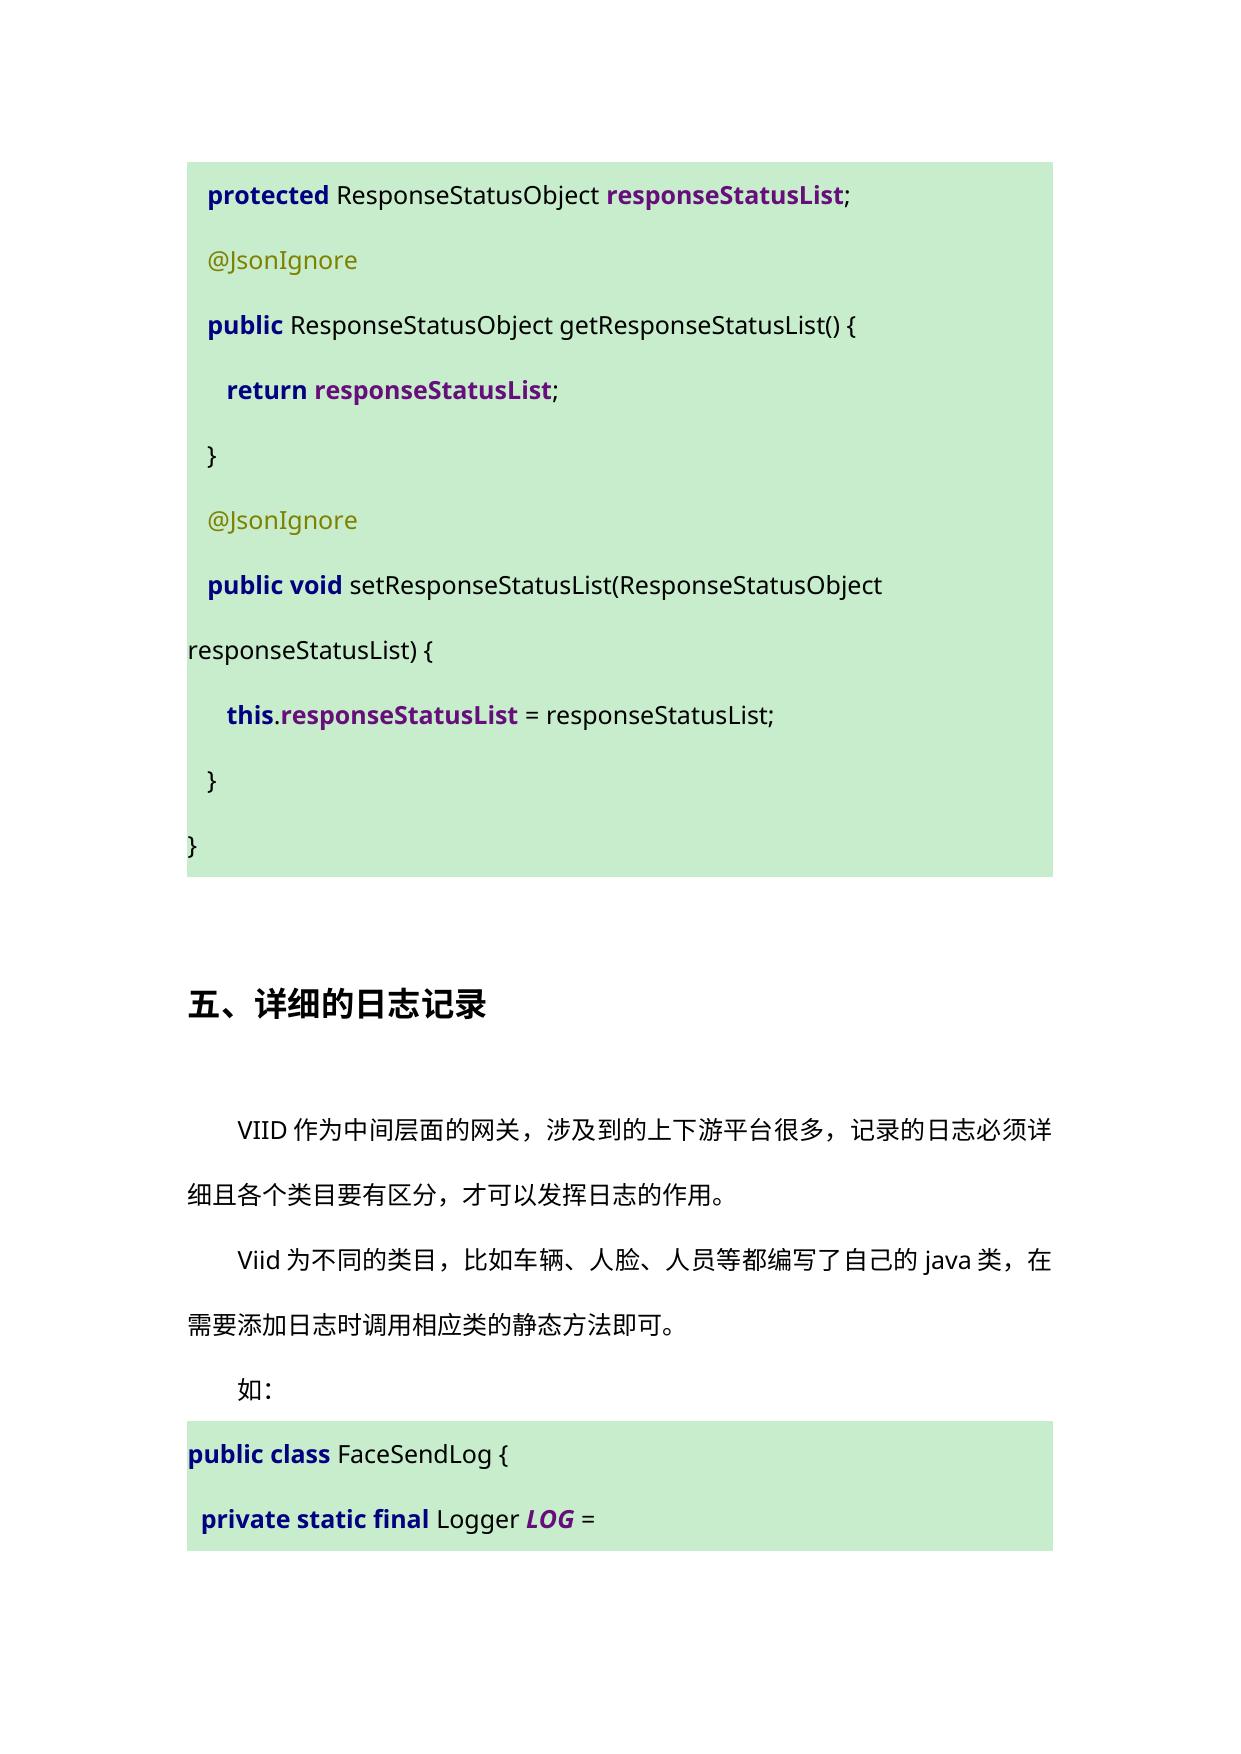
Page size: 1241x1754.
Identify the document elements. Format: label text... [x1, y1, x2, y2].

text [187, 162, 1053, 877]
subtitle 五、详细的日志记录 [187, 969, 1053, 1034]
text Viid为不同的类目，比如车辆、人脸、人员等都编写了自己的java类，在需要添加日志时调用相应类的静态方法即可。 [187, 1226, 1053, 1356]
text 如： [187, 1356, 1053, 1421]
text VIID作为中间层面的网关，涉及到的上下游平台很多，记录的日志必须详细且各个类目要有区分，才可以发挥日志的作用。 [187, 1096, 1053, 1226]
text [187, 1421, 1053, 1551]
